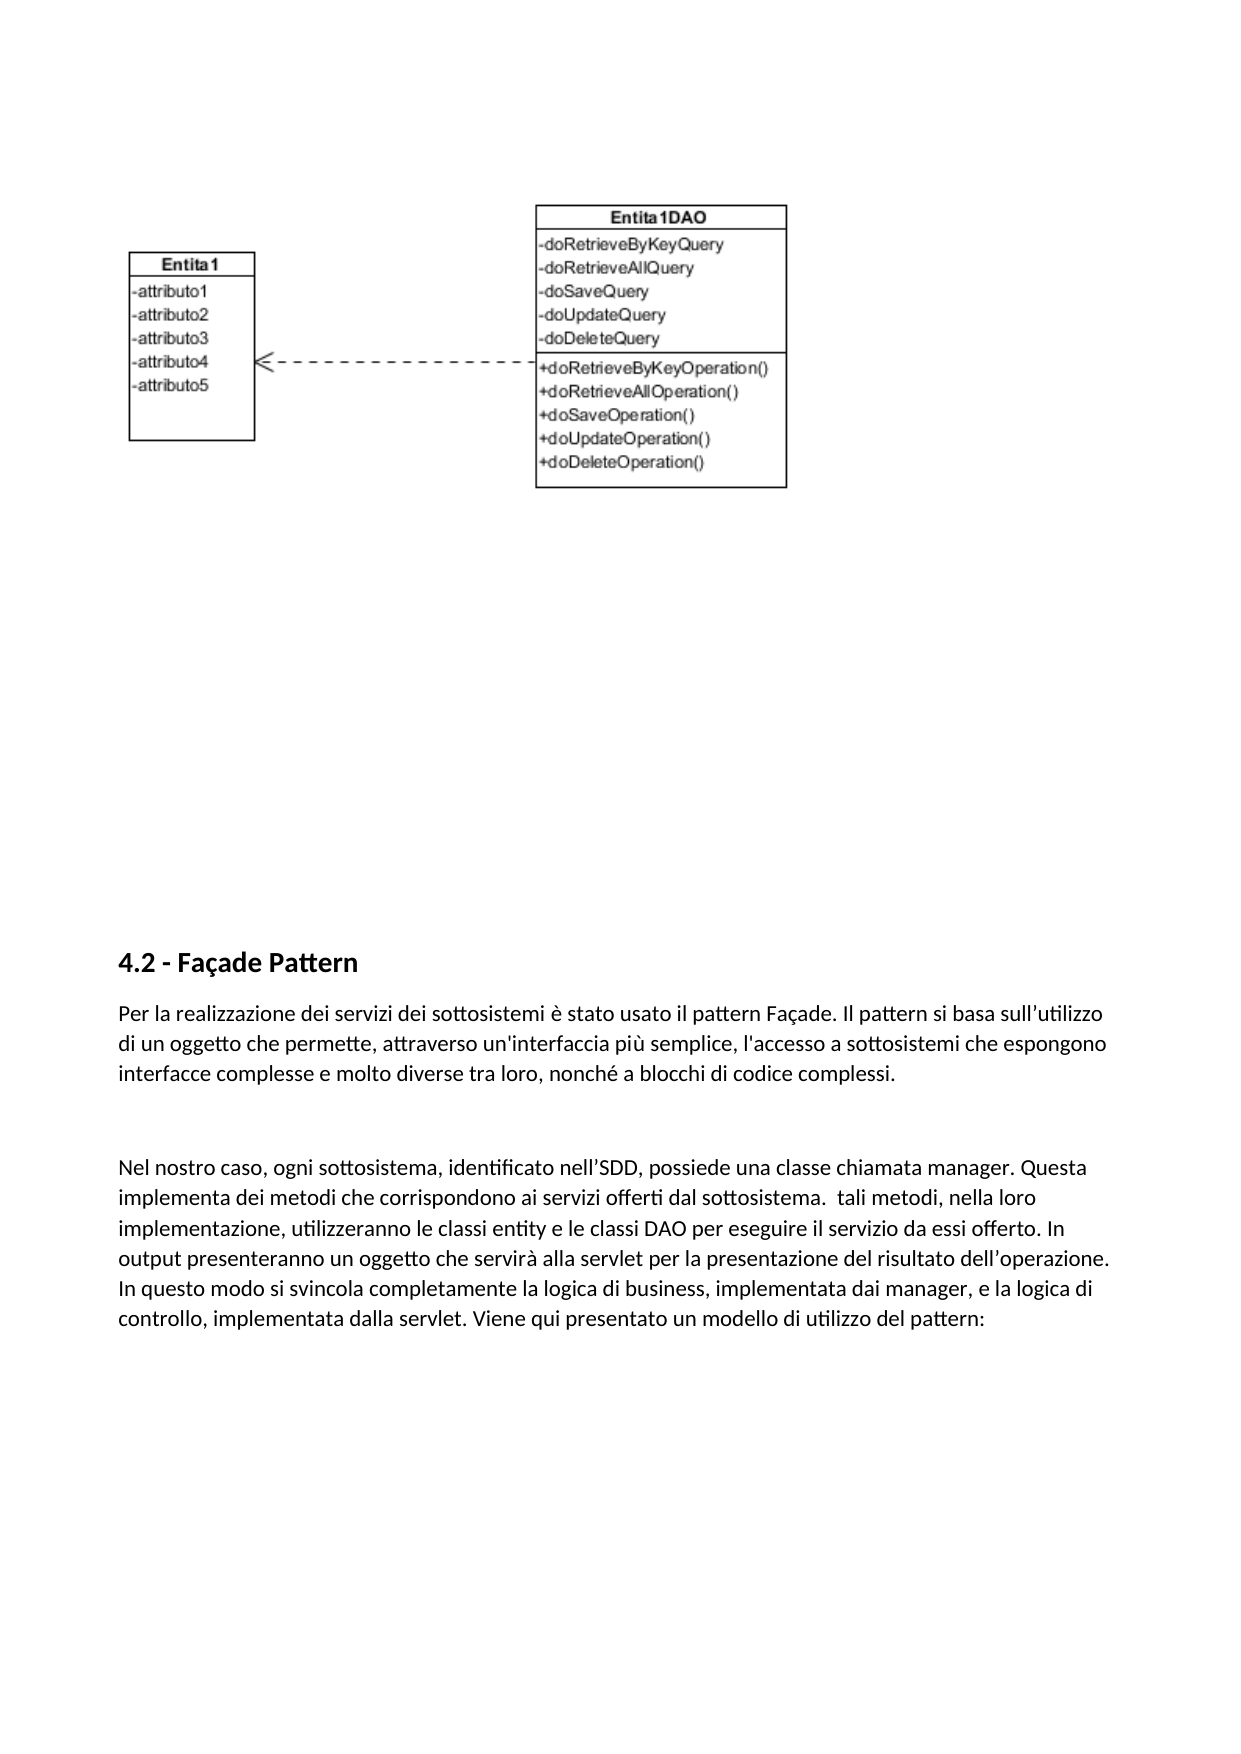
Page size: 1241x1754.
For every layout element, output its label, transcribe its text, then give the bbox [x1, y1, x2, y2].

text Per la realizzazione dei servizi dei sottosistemi è stato usato il pattern Façade. Il pattern si basa sull’utilizzo di un oggetto che permette, attraverso un'interfaccia più semplice, l'accesso a sottosistemi che espongono interfacce complesse e molto diverse tra loro, nonché a blocchi di codice complessi. [118, 999, 1122, 1087]
picture [118, 194, 800, 501]
text 4.2 - Façade Pattern [118, 944, 1122, 979]
text Nel nostro caso, ogni sottosistema, identificato nell’SDD, possiede una classe chiamata manager. Questa implementa dei metodi che corrispondono ai servizi offerti dal sottosistema. tali metodi, nella loro implementazione, utilizzeranno le classi entity e le classi DAO per eseguire il servizio da essi offerto. In output presenteranno un oggetto che servirà alla servlet per la presentazione del risultato dell’operazione. In questo modo si svincola completamente la logica di business, implementata dai manager, e la logica di controllo, implementata dalla servlet. Viene qui presentato un modello di utilizzo del pattern: [118, 1153, 1122, 1332]
